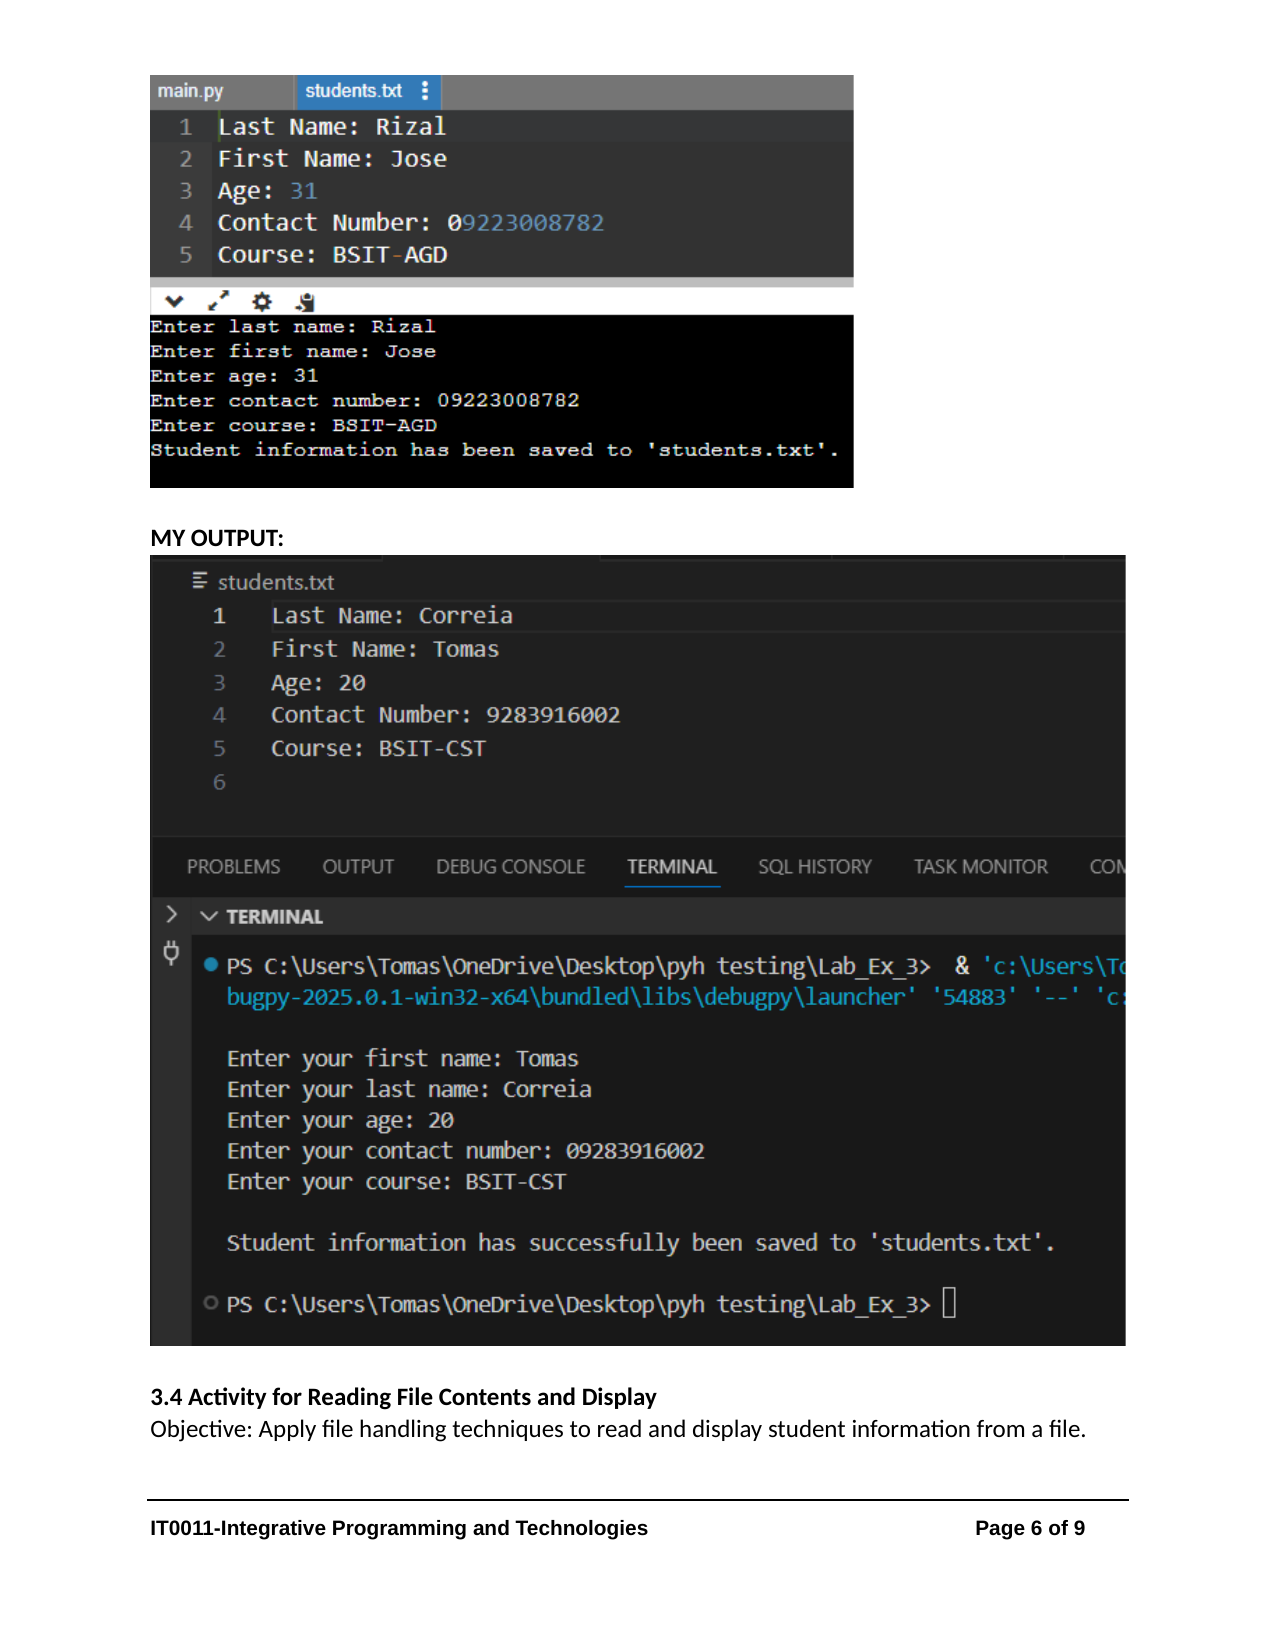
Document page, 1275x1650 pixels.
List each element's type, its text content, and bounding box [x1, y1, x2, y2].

picture [150, 75, 854, 488]
text Objective: Apply file handling techniques to read and display student information from a file. [150, 1413, 1126, 1444]
picture [150, 555, 1126, 1346]
text MY OUTPUT: [150, 523, 1126, 553]
text 3.4 Activity for Reading File Contents and Display [150, 1381, 1126, 1411]
